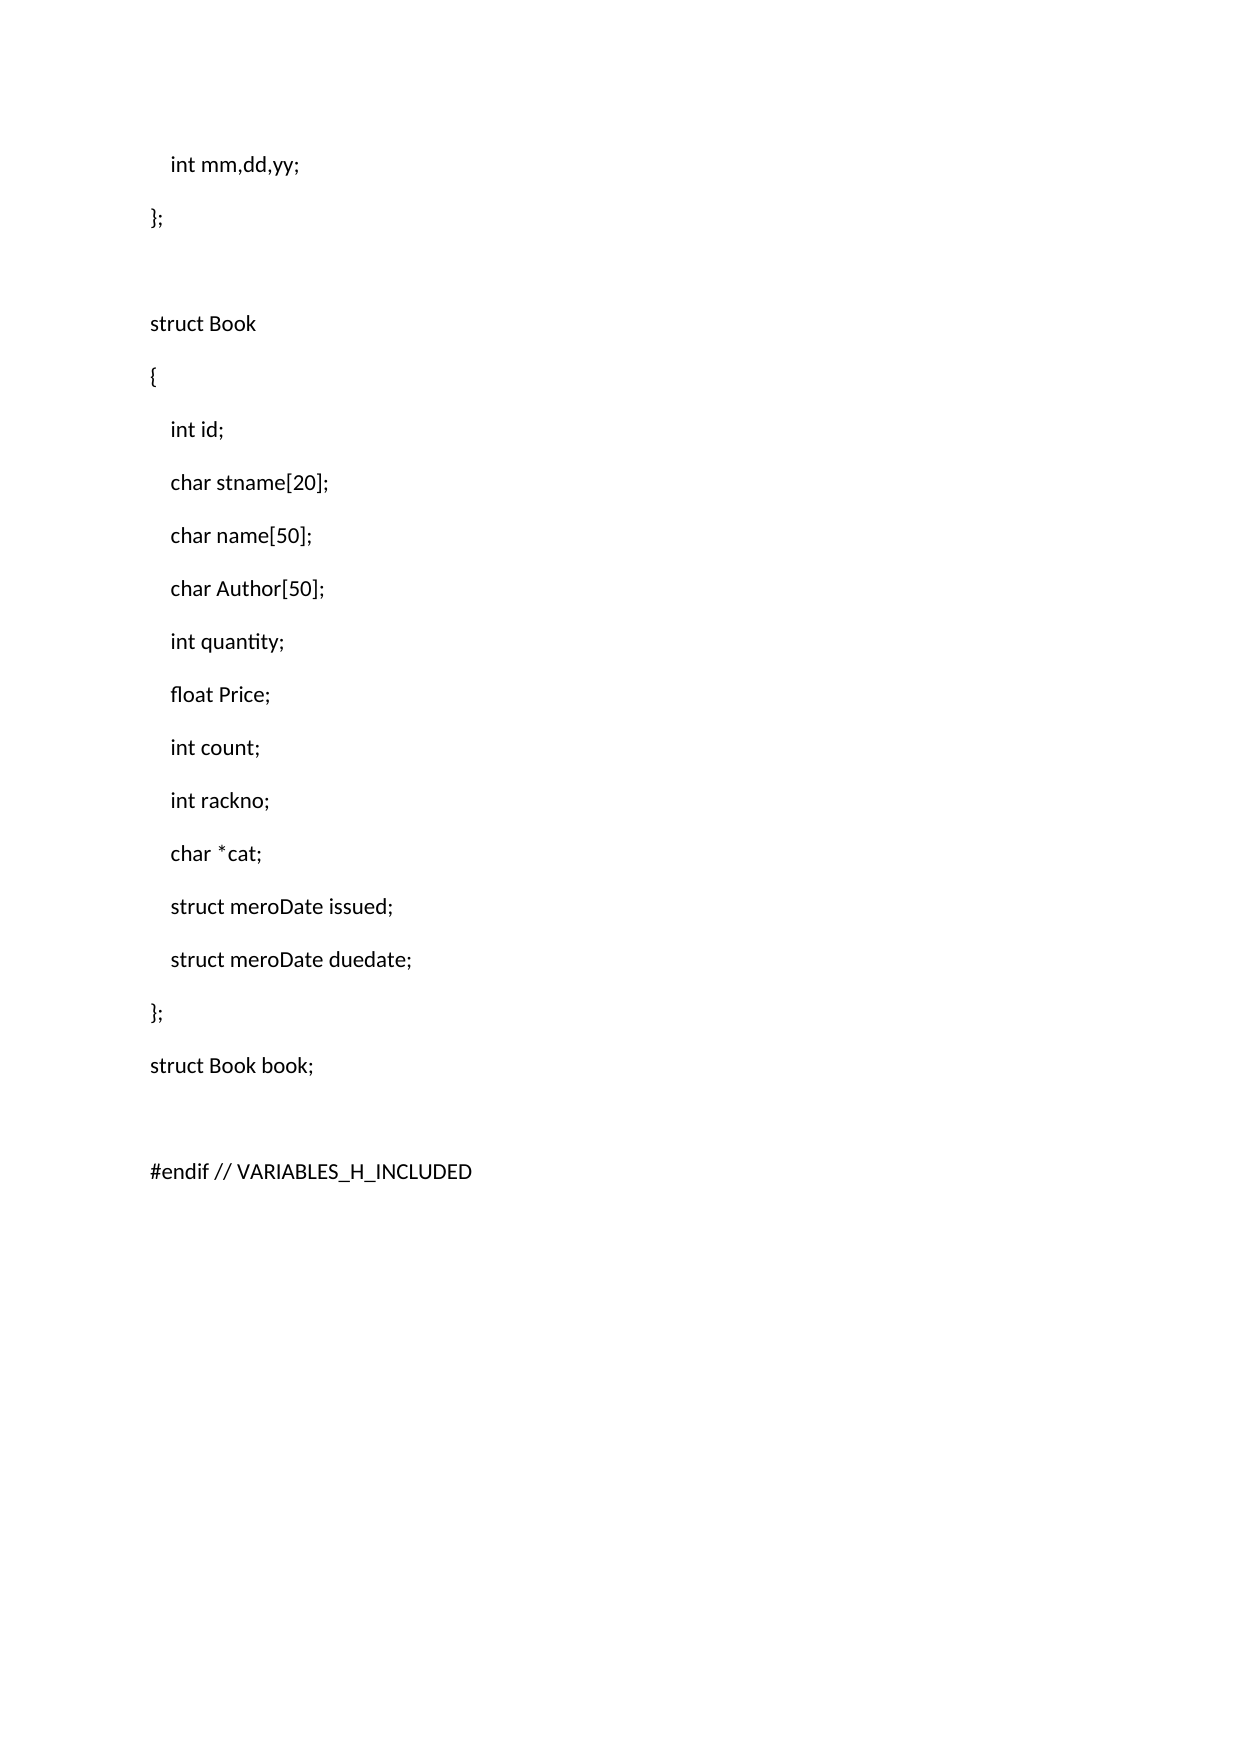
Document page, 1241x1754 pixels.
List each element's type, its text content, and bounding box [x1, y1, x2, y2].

text char Author[50]; [150, 574, 1090, 602]
text int rackno; [150, 786, 1090, 814]
text }; [150, 998, 1090, 1026]
text struct meroDate duedate; [150, 945, 1090, 973]
text float Price; [150, 680, 1090, 708]
text int quantity; [150, 627, 1090, 655]
text }; [150, 203, 1090, 231]
text struct Book book; [150, 1051, 1090, 1079]
text char stname[20]; [150, 468, 1090, 496]
text struct meroDate issued; [150, 892, 1090, 920]
text char name[50]; [150, 521, 1090, 549]
text char *cat; [150, 839, 1090, 867]
text int mm,dd,yy; [150, 150, 1090, 178]
text { [150, 362, 1090, 390]
text struct Book [150, 309, 1090, 337]
text int id; [150, 415, 1090, 443]
text #endif // VARIABLES_H_INCLUDED [150, 1157, 1090, 1185]
text int count; [150, 733, 1090, 761]
